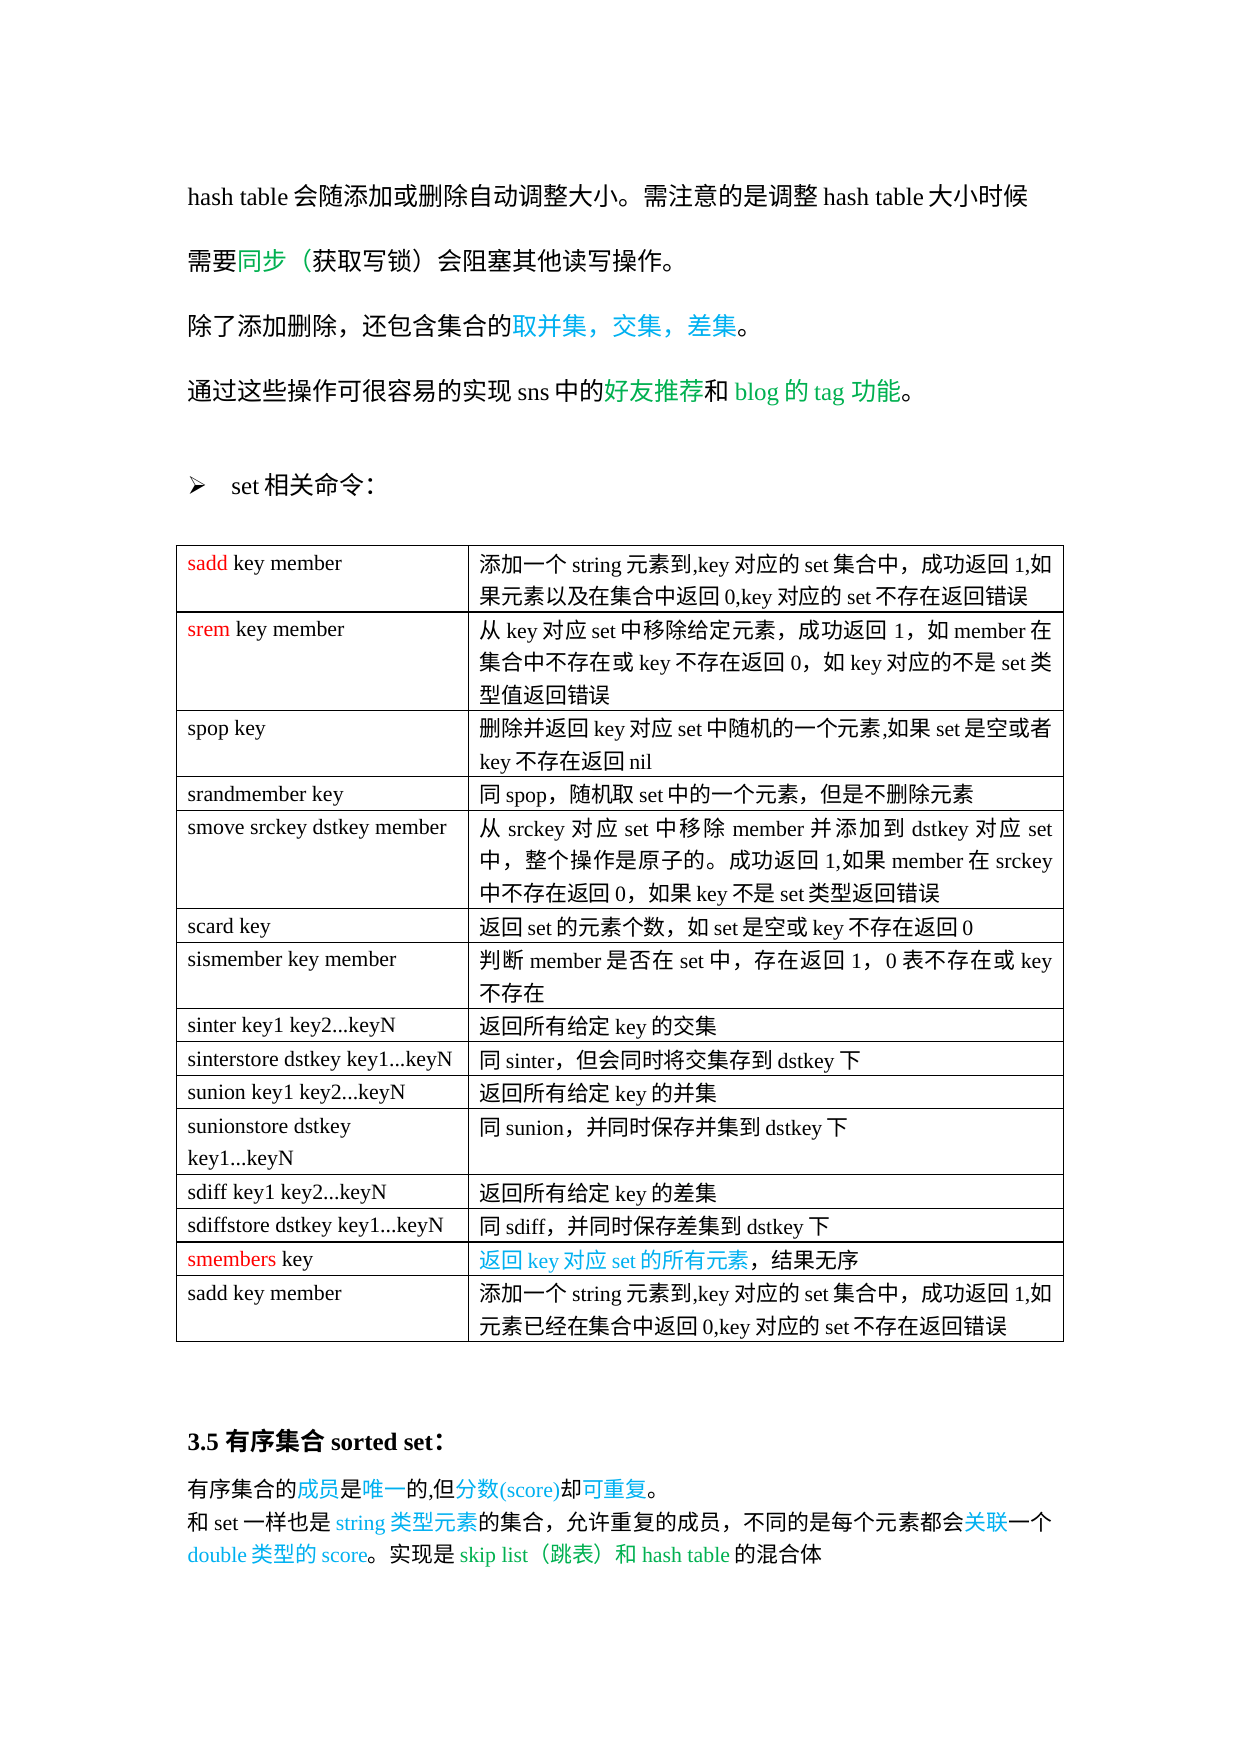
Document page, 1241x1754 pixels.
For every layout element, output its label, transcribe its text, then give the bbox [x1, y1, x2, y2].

table_cell sadd key member [177, 1276, 468, 1341]
table_cell smembers key [177, 1243, 468, 1275]
table_cell 从srckey对应set中移除member并添加到dstkey对应set中，整个操作是原子的。成功返回1,如果member在srckey中不存在返回0，如果key不是set类型返回错误 [469, 811, 1063, 908]
table_cell 同spop，随机取set中的一个元素，但是不删除元素 [469, 777, 1063, 809]
text 3.5 有序集合 sorted set： [187, 1407, 1053, 1472]
table_cell 删除并返回key对应set中随机的一个元素,如果set是空或者key不存在返回nil [469, 711, 1063, 776]
table_cell sunion key1 key2...keyN [177, 1076, 468, 1108]
table_cell sinterstore dstkey key1...keyN [177, 1042, 468, 1075]
table_cell spop key [177, 711, 468, 776]
table_cell sunionstore dstkey key1...keyN [177, 1109, 468, 1174]
text 除了添加删除，还包含集合的取并集，交集，差集。 [187, 292, 1053, 357]
table_header 添加一个string元素到,key对应的set集合中，成功返回1,如果元素以及在集合中返回0,key对应的set不存在返回错误 [469, 546, 1063, 611]
table_cell 返回所有给定key的并集 [469, 1076, 1063, 1108]
text hash table会随添加或删除自动调整大小。需注意的是调整hash table大小时候需要同步（获取写锁）会阻塞其他读写操作。 [187, 162, 1053, 292]
table_cell sdiff key1 key2...keyN [177, 1175, 468, 1208]
table_cell 判断member是否在set中，存在返回1，0表不存在或key不存在 [469, 943, 1063, 1008]
table_cell srandmember key [177, 777, 468, 809]
table_cell 同sunion，并同时保存并集到dstkey下 [469, 1109, 1063, 1174]
table_cell srem key member [177, 613, 468, 710]
text 和set一样也是string类型元素的集合，允许重复的成员，不同的是每个元素都会关联一个double类型的score。实现是skip list（跳表）和hash table的混合体 [187, 1504, 1053, 1569]
table_cell 同sdiff，并同时保存差集到dstkey下 [469, 1209, 1063, 1241]
table_cell 返回key对应set的所有元素，结果无序 [469, 1243, 1063, 1275]
table_cell 从key对应set中移除给定元素，成功返回1，如member在集合中不存在或key不存在返回0，如key对应的不是set类型值返回错误 [469, 613, 1063, 710]
table_cell sinter key1 key2...keyN [177, 1009, 468, 1041]
table_cell 返回所有给定key的交集 [469, 1009, 1063, 1041]
table_header sadd key member [177, 546, 468, 611]
text 通过这些操作可很容易的实现sns中的好友推荐和blog的tag 功能。 [187, 357, 1053, 422]
table_cell sdiffstore dstkey key1...keyN [177, 1209, 468, 1241]
text 有序集合的成员是唯一的,但分数(score)却可重复。 [187, 1472, 1053, 1504]
table_cell 添加一个string元素到,key对应的set集合中，成功返回1,如元素已经在集合中返回0,key对应的set不存在返回错误 [469, 1276, 1063, 1341]
table_cell scard key [177, 909, 468, 942]
table_cell sismember key member [177, 943, 468, 1008]
table_cell 返回所有给定key的差集 [469, 1175, 1063, 1208]
list set相关命令： [187, 451, 1053, 516]
table_cell smove srckey dstkey member [177, 811, 468, 908]
table_cell 返回set的元素个数，如set是空或key不存在返回0 [469, 909, 1063, 942]
table_cell 同sinter，但会同时将交集存到dstkey下 [469, 1042, 1063, 1075]
